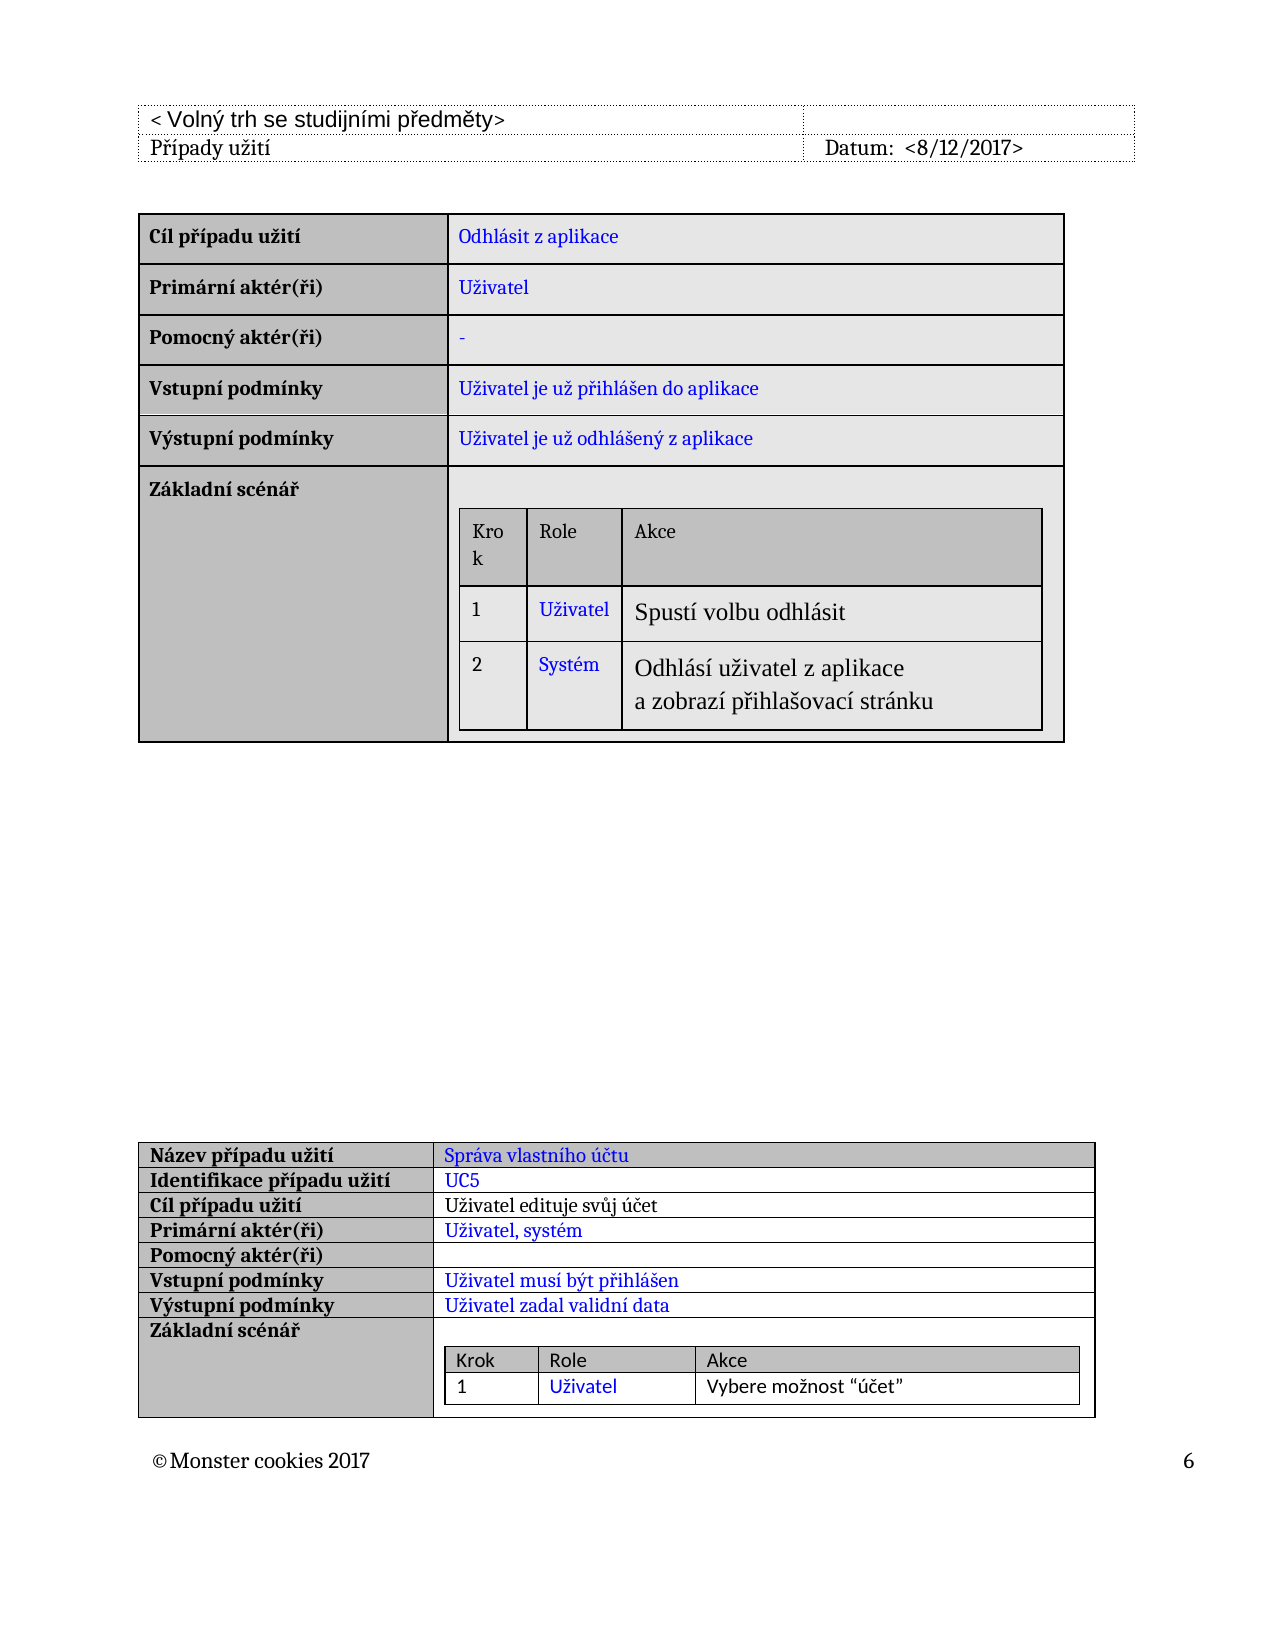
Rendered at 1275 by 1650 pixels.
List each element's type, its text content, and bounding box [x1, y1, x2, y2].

table_cell Uživatel musí být přihlášen [434, 1268, 1094, 1292]
table_header Název případu užití [139, 1143, 433, 1167]
table_cell Základní scénář [140, 467, 447, 741]
table_cell Uživatel edituje svůj účet [434, 1193, 1094, 1217]
table_cell Odhlásit z aplikace [449, 215, 1063, 263]
table_cell Cíl případu užití [140, 215, 447, 263]
table_header Správa vlastního účtu [434, 1143, 1094, 1167]
table_cell Identifikace případu užití [139, 1168, 433, 1192]
table_cell [449, 467, 1063, 741]
table_cell Uživatel je už odhlášený z aplikace [449, 416, 1063, 465]
table_cell Primární aktér(ři) [139, 1218, 433, 1242]
table_cell UC5 [434, 1168, 1094, 1192]
table_cell Uživatel zadal validní data [434, 1293, 1094, 1317]
table_cell Vstupní podmínky [139, 1268, 433, 1292]
table_cell Vstupní podmínky [140, 366, 447, 414]
table_cell Základní scénář [139, 1318, 433, 1417]
table_cell [434, 1318, 1094, 1417]
table_cell Primární aktér(ři) [140, 265, 447, 314]
table_cell Pomocný aktér(ři) [139, 1243, 433, 1267]
table_cell Pomocný aktér(ři) [140, 316, 447, 364]
table_cell Uživatel [449, 265, 1063, 314]
table_cell [434, 1243, 1094, 1267]
table_cell Výstupní podmínky [139, 1293, 433, 1317]
table_cell Výstupní podmínky [140, 416, 447, 465]
table_cell Uživatel, systém [434, 1218, 1094, 1242]
table_cell Cíl případu užití [139, 1193, 433, 1217]
table_cell Uživatel je už přihlášen do aplikace [449, 366, 1063, 414]
table_cell - [449, 316, 1063, 364]
